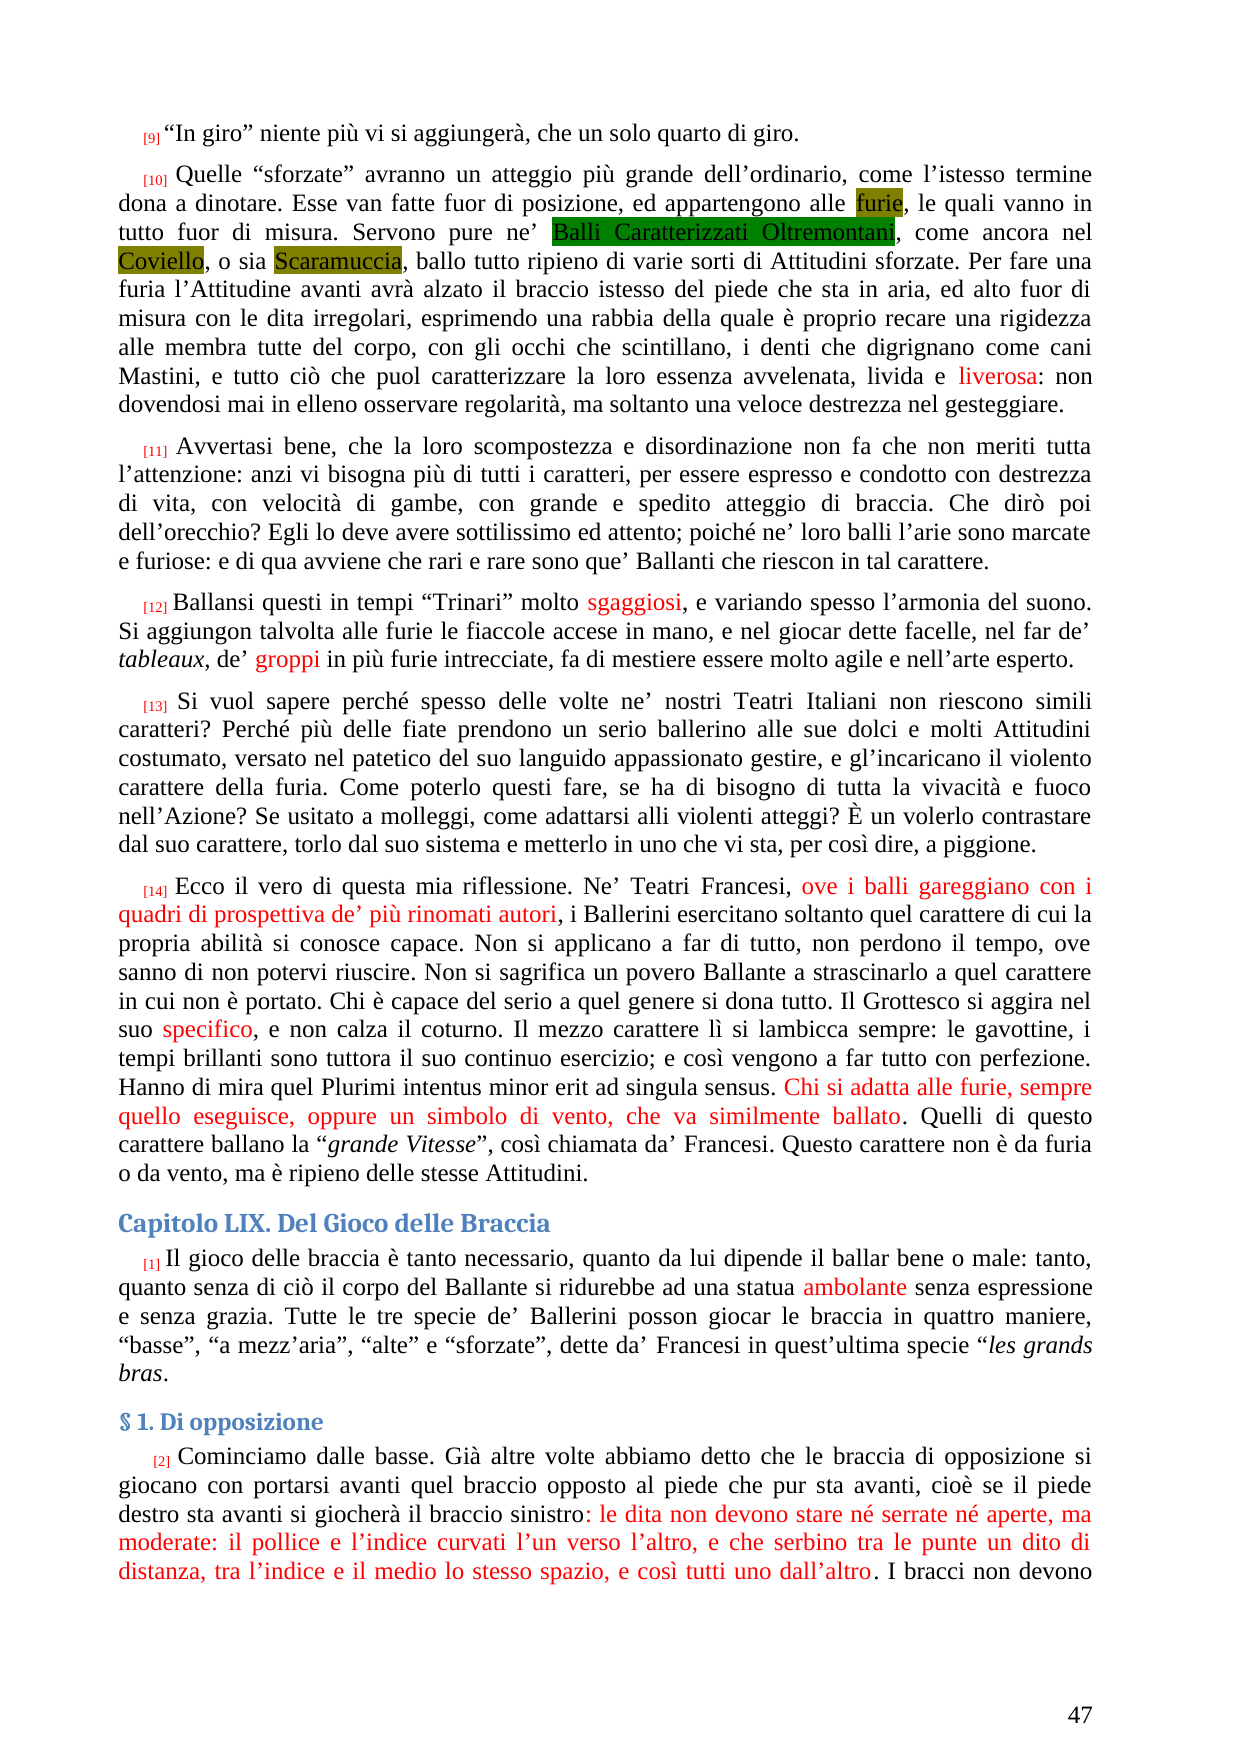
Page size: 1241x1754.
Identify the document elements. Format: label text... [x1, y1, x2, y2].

text [1] Il gioco delle braccia è tanto necessario, quanto da lui dipende il ballar bene o male: tanto, quanto senza di ciò il corpo del Ballante si ridurebbe ad una statua ambolante senza espressione e senza grazia. Tutte le tre specie de’ Ballerini posson giocar le braccia in quattro maniere, “basse”, “a mezz’aria”, “alte” e “sforzate”, dette da’ Francesi in quest’ultima specie “les grands bras. [118, 1243, 1093, 1387]
text [14] Ecco il vero di questa mia riflessione. Ne’ Teatri Francesi, ove i balli gareggiano con i quadri di prospettiva de’ più rinomati autori, i Ballerini esercitano soltanto quel carattere di cui la propria abilità si conosce capace. Non si applicano a far di tutto, non perdono il tempo, ove sanno di non potervi riuscire. Non si sagrifica un povero Ballante a strascinarlo a quel carattere in cui non è portato. Chi è capace del serio a quel genere si dona tutto. Il Grottesco si aggira nel suo specifico, e non calza il coturno. Il mezzo carattere lì si lambicca sempre: le gavottine, i tempi brillanti sono tuttora il suo continuo esercizio; e così vengono a far tutto con perfezione. Hanno di mira quel Plurimi intentus minor erit ad singula sensus. Chi si adatta alle furie, sempre quello eseguisce, oppure un simbolo di vento, che va similmente ballato. Quelli di questo carattere ballano la “grande Vitesse”, così chiamata da’ Francesi. Questo carattere non è da furia o da vento, ma è ripieno delle stesse Attitudini. [118, 871, 1093, 1187]
text [10] Quelle “sforzate” avranno un atteggio più grande dell’ordinario, come l’istesso termine dona a dinotare. Esse van fatte fuor di posizione, ed appartengono alle furie, le quali vanno in tutto fuor di misura. Servono pure ne’ Balli Caratterizzati Oltremontani, come ancora nel Coviello, o sia Scaramuccia, ballo tutto ripieno di varie sorti di Attitudini sforzate. Per fare una furia l’Attitudine avanti avrà alzato il braccio istesso del piede che sta in aria, ed alto fuor di misura con le dita irregolari, esprimendo una rabbia della quale è proprio recare una rigidezza alle membra tutte del corpo, con gli occhi che scintillano, i denti che digrignano come cani Mastini, e tutto ciò che puol caratterizzare la loro essenza avvelenata, livida e liverosa: non dovendosi mai in elleno osservare regolarità, ma soltanto una veloce destrezza nel gesteggiare. [118, 159, 1093, 418]
subtitle Capitolo LIX. Del Gioco delle Braccia [118, 1208, 1093, 1239]
text [13] Si vuol sapere perché spesso delle volte ne’ nostri Teatri Italiani non riescono simili caratteri? Perché più delle fiate prendono un serio ballerino alle sue dolci e molti Attitudini costumato, versato nel patetico del suo languido appassionato gestire, e gl’incaricano il violento carattere della furia. Come poterlo questi fare, se ha di bisogno di tutta la vivacità e fuoco nell’Azione? Se usitato a molleggi, come adattarsi alli violenti atteggi? È un volerlo contrastare dal suo carattere, torlo dal suo sistema e metterlo in uno che vi sta, per così dire, a piggione. [118, 686, 1093, 858]
text [11] Avvertasi bene, che la loro scompostezza e disordinazione non fa che non meriti tutta l’attenzione: anzi vi bisogna più di tutti i caratteri, per essere espresso e condotto con destrezza di vita, con velocità di gambe, con grande e spedito atteggio di braccia. Che dirò poi dell’orecchio? Egli lo deve avere sottilissimo ed attento; poiché ne’ loro balli l’arie sono marcate e furiose: e di qua avviene che rari e rare sono que’ Ballanti che riescon in tal carattere. [118, 431, 1093, 574]
text [9] “In giro” niente più vi si aggiungerà, che un solo quarto di giro. [118, 118, 1093, 147]
subtitle § 1. Di opposizione [118, 1408, 1093, 1437]
text [12] Ballansi questi in tempi “Trinari” molto sgaggiosi, e variando spesso l’armonia del suono. Si aggiungon talvolta alle furie le fiaccole accese in mano, e nel giocar dette facelle, nel far de’ tableaux, de’ groppi in più furie intrecciate, fa di mestiere essere molto agile e nell’arte esperto. [118, 587, 1093, 673]
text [118, 1441, 1093, 1585]
